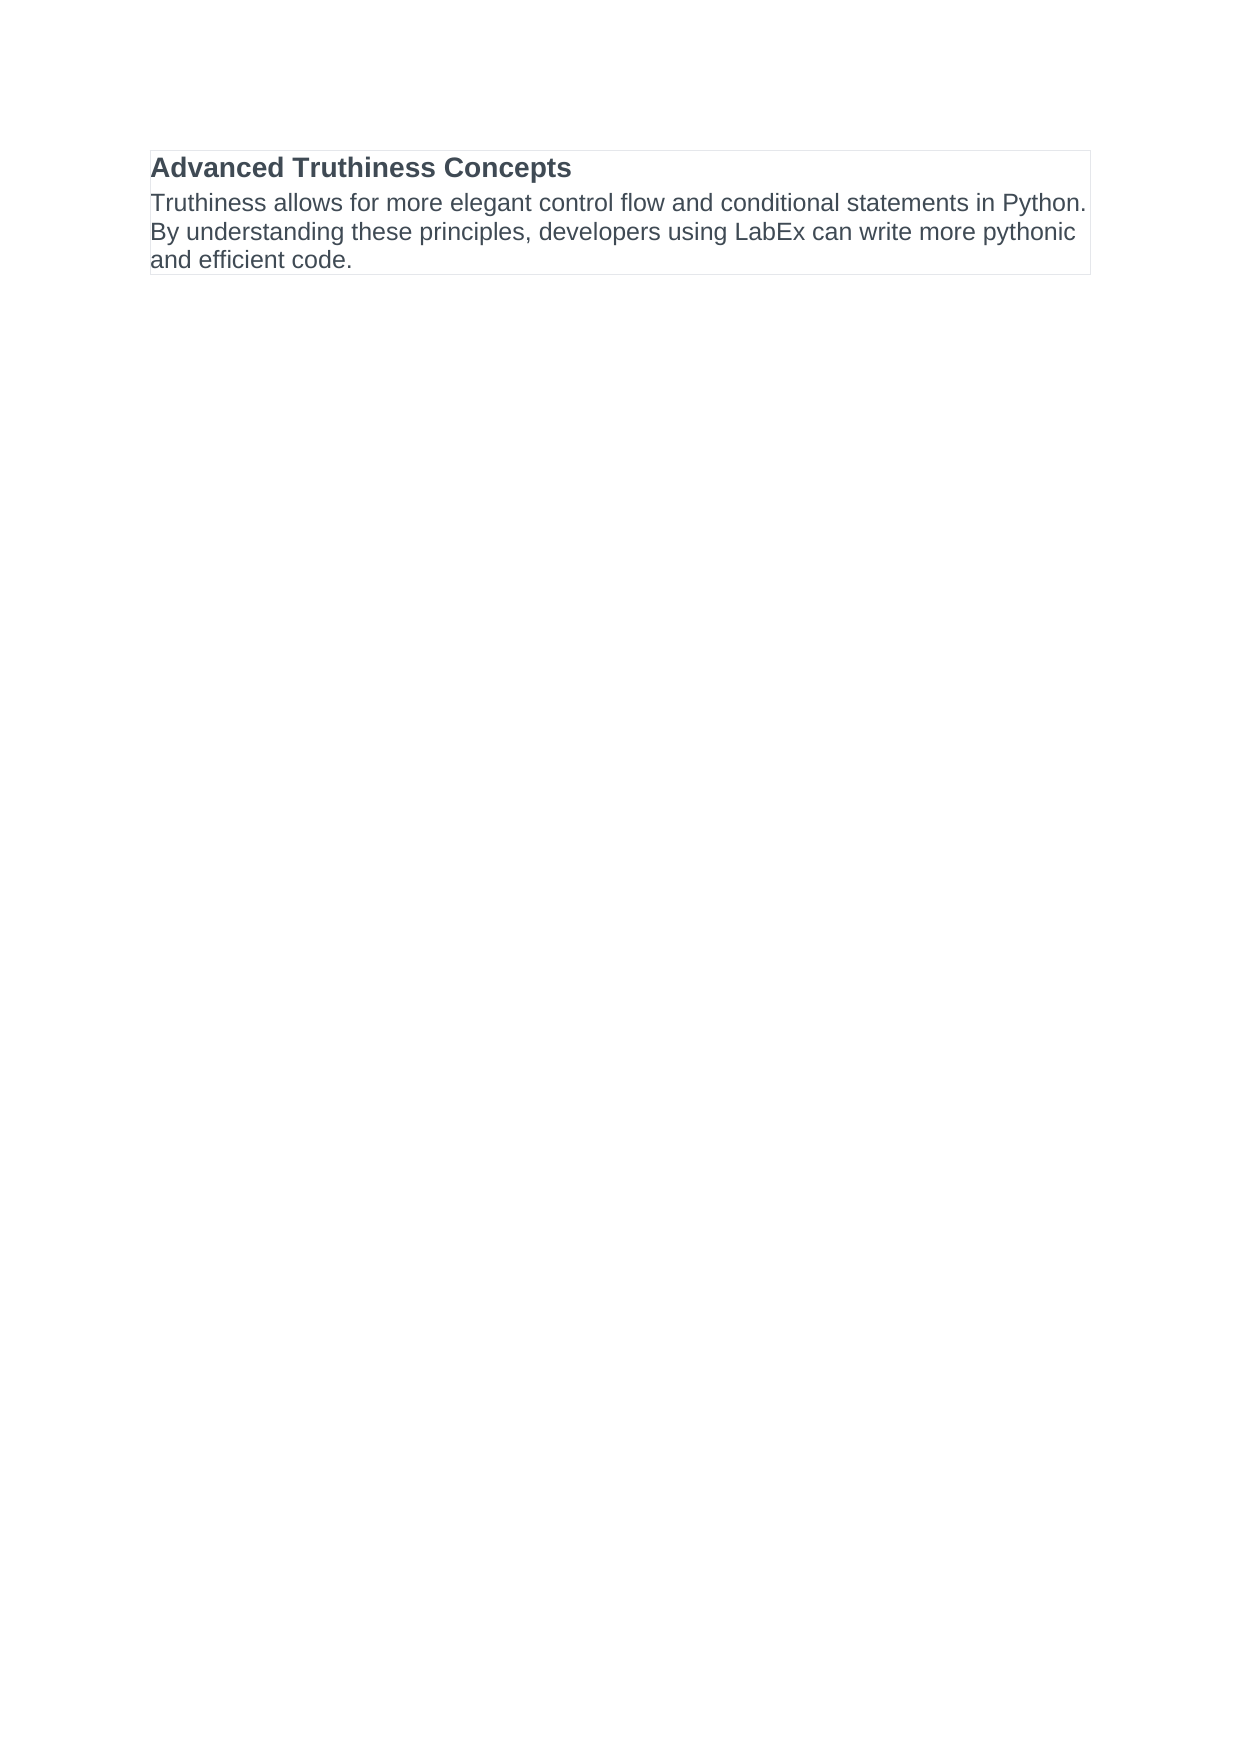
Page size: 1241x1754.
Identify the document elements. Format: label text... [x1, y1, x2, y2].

text Advanced Truthiness Concepts [151, 151, 1090, 183]
text Truthiness allows for more elegant control flow and conditional statements in Python. By understanding these principles, developers using LabEx can write more pythonic and efficient code. [151, 187, 1090, 274]
